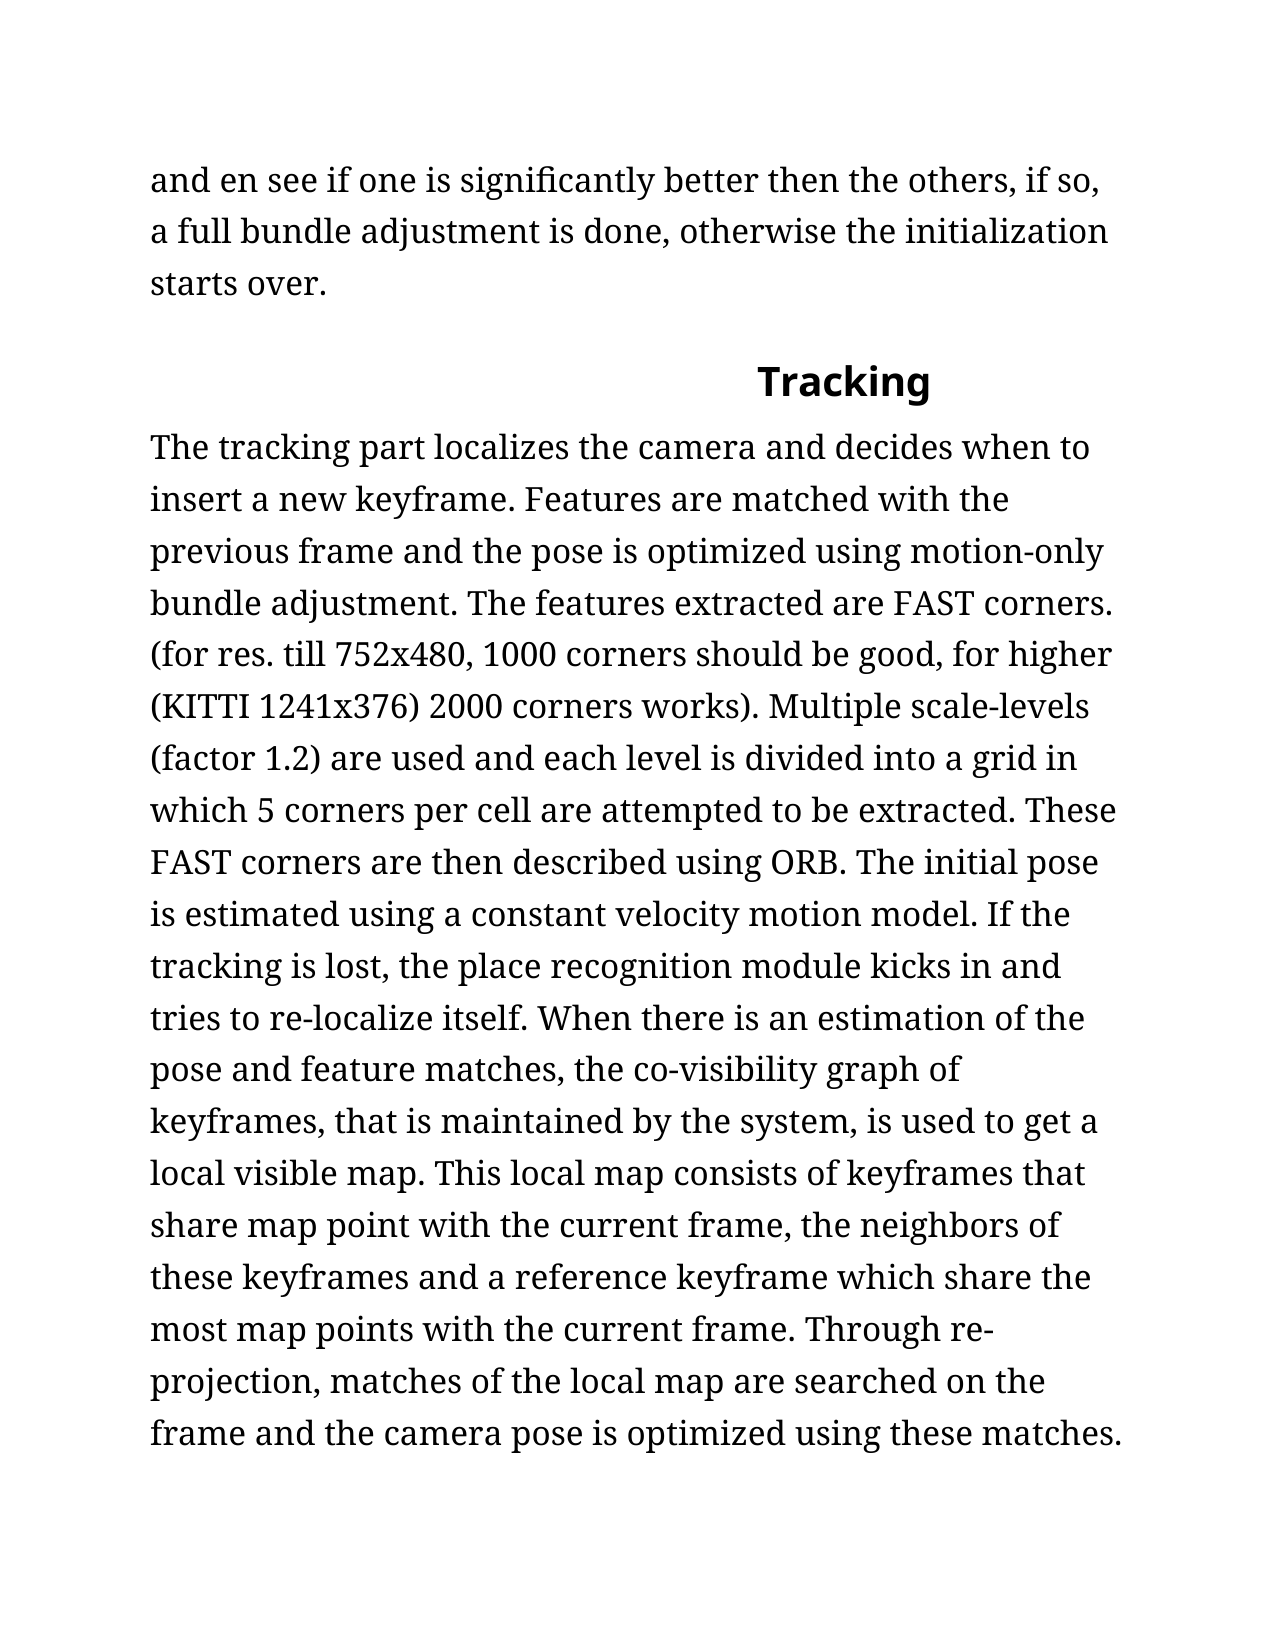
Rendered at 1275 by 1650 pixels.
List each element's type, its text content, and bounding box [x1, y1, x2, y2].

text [150, 150, 1125, 306]
text Tracking [757, 352, 1125, 408]
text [150, 417, 1125, 1455]
